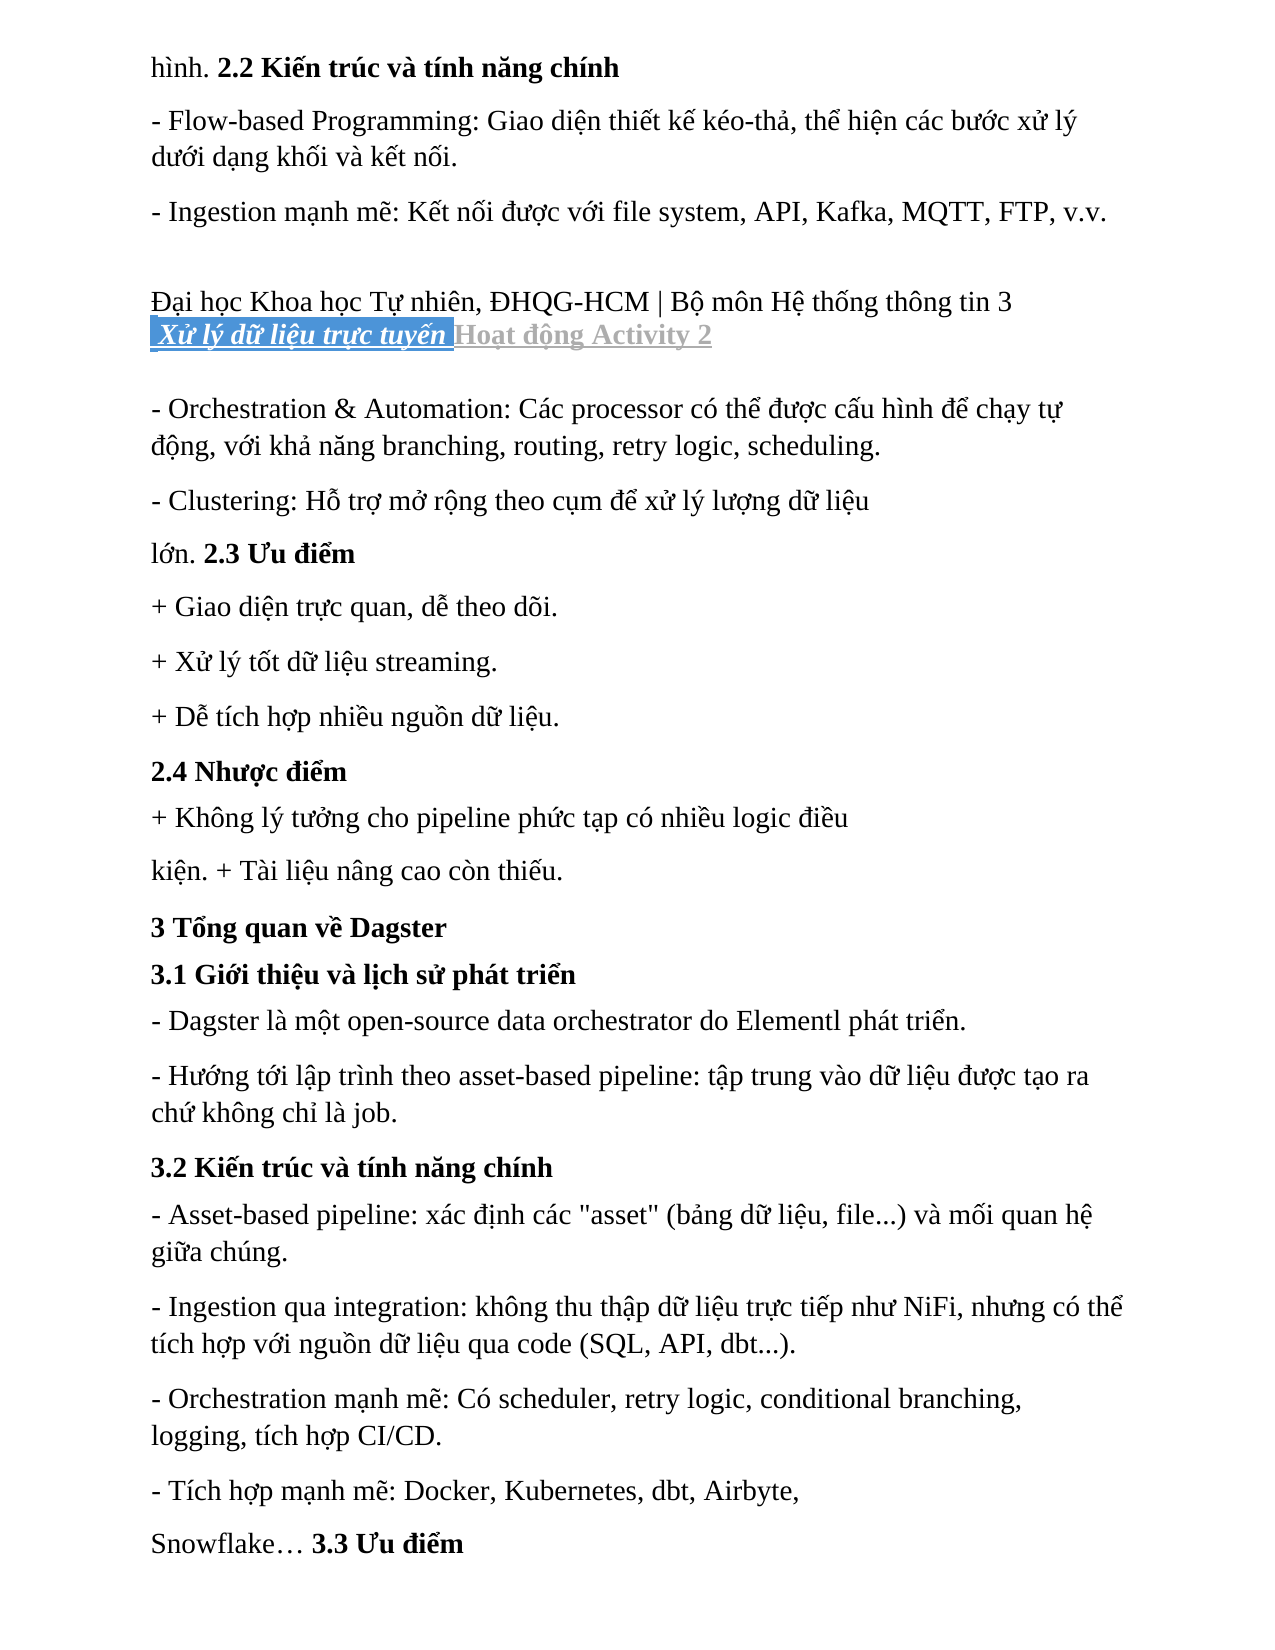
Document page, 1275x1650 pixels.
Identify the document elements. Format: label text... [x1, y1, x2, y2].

text 3.2 Kiến trúc và tính năng chính [150, 1150, 1247, 1184]
text Xử lý dữ liệu trực tuyến Hoạt động Activity 2 [454, 317, 1247, 351]
text - Orchestration mạnh mẽ: Có scheduler, retry logic, conditional branching, logging, tích hợp CI/CD. [151, 1381, 1029, 1451]
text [151, 50, 1118, 83]
text + Xử lý tốt dữ liệu streaming. [151, 644, 1247, 677]
text 3 Tổng quan về Dagster [150, 910, 1247, 944]
text - Clustering: Hỗ trợ mở rộng theo cụm để xử lý lượng dữ liệu lớn. 2.3 Ưu điểm [151, 483, 921, 569]
text + Không lý tưởng cho pipeline phức tạp có nhiều logic điều kiện. + Tài liệu nâng cao còn thiếu. [151, 800, 913, 887]
text - Dagster là một open-source data orchestrator do Elementl phát triển. [151, 1003, 1247, 1037]
text - Asset-based pipeline: xác định các "asset" (bảng dữ liệu, file...) và mối quan hệ giữa chúng. [151, 1197, 1099, 1267]
text - Ingestion mạnh mẽ: Kết nối được với file system, API, Kafka, MQTT, FTP, v.v. [151, 194, 1247, 228]
text - Ingestion qua integration: không thu thập dữ liệu trực tiếp như NiFi, nhưng có thể tích hợp với nguồn dữ liệu qua code (SQL, API, dbt...). [150, 1289, 1129, 1359]
text Đại học Khoa học Tự nhiên, ĐHQG-HCM | Bộ môn Hệ thống thông tin 3 [151, 284, 1247, 317]
text - Hướng tới lập trình theo asset-based pipeline: tập trung vào dữ liệu được tạo ra chứ không chỉ là job. [151, 1058, 1096, 1129]
text - Orchestration & Automation: Các processor có thể được cấu hình để chạy tự động, với khả năng branching, routing, retry logic, scheduling. [151, 391, 1068, 461]
text + Dễ tích hợp nhiều nguồn dữ liệu. [151, 699, 1247, 732]
text 2.4 Nhược điểm [151, 754, 1247, 787]
text 3.1 Giới thiệu và lịch sử phát triển [150, 957, 1247, 991]
text + Giao diện trực quan, dễ theo dõi. [151, 589, 1247, 622]
text - Tích hợp mạnh mẽ: Docker, Kubernetes, dbt, Airbyte, Snowflake… 3.3 Ưu điểm [150, 1473, 960, 1559]
text - Flow-based Programming: Giao diện thiết kế kéo-thả, thể hiện các bước xử lý dưới dạng khối và kết nối. [151, 103, 1084, 173]
